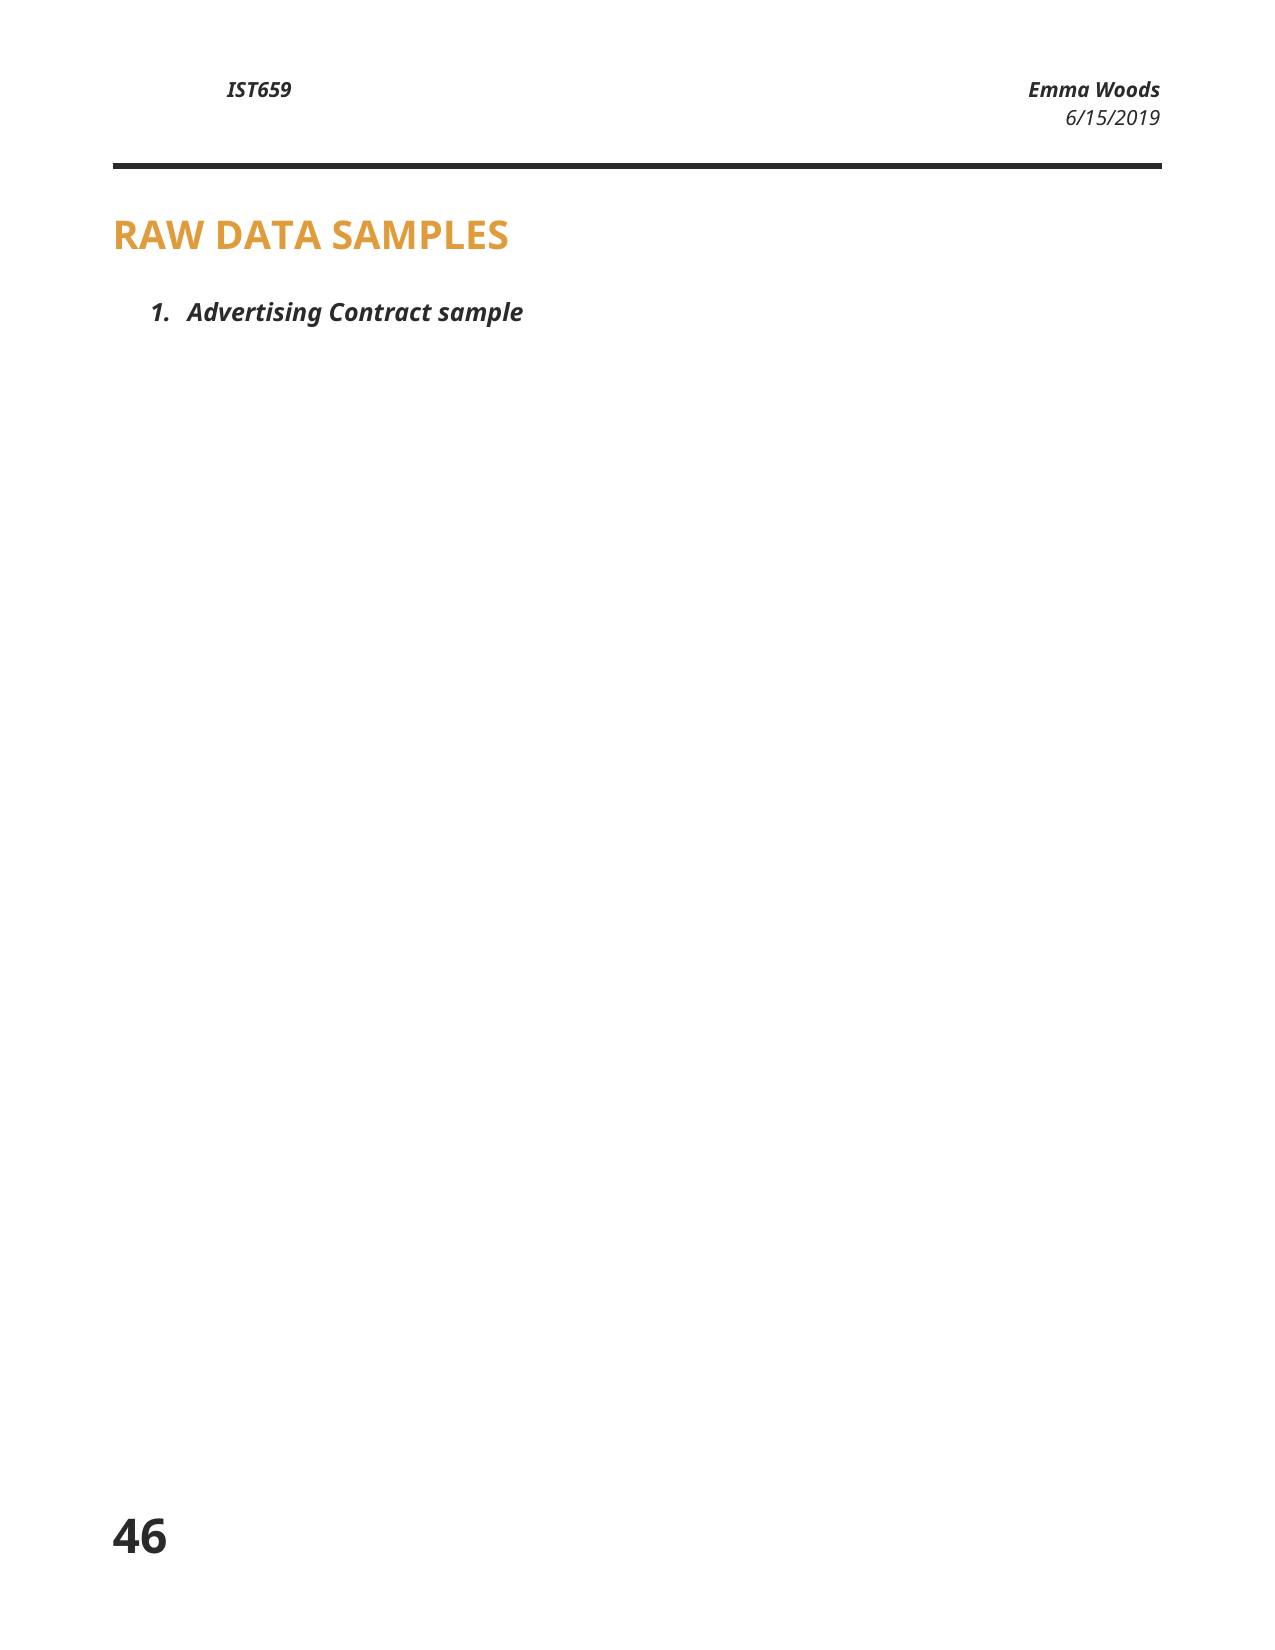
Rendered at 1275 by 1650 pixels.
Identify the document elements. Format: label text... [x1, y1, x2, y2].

subtitle Advertising Contract sample [150, 294, 1162, 328]
subtitle RAW DATA SAMPLES [112, 164, 1162, 261]
